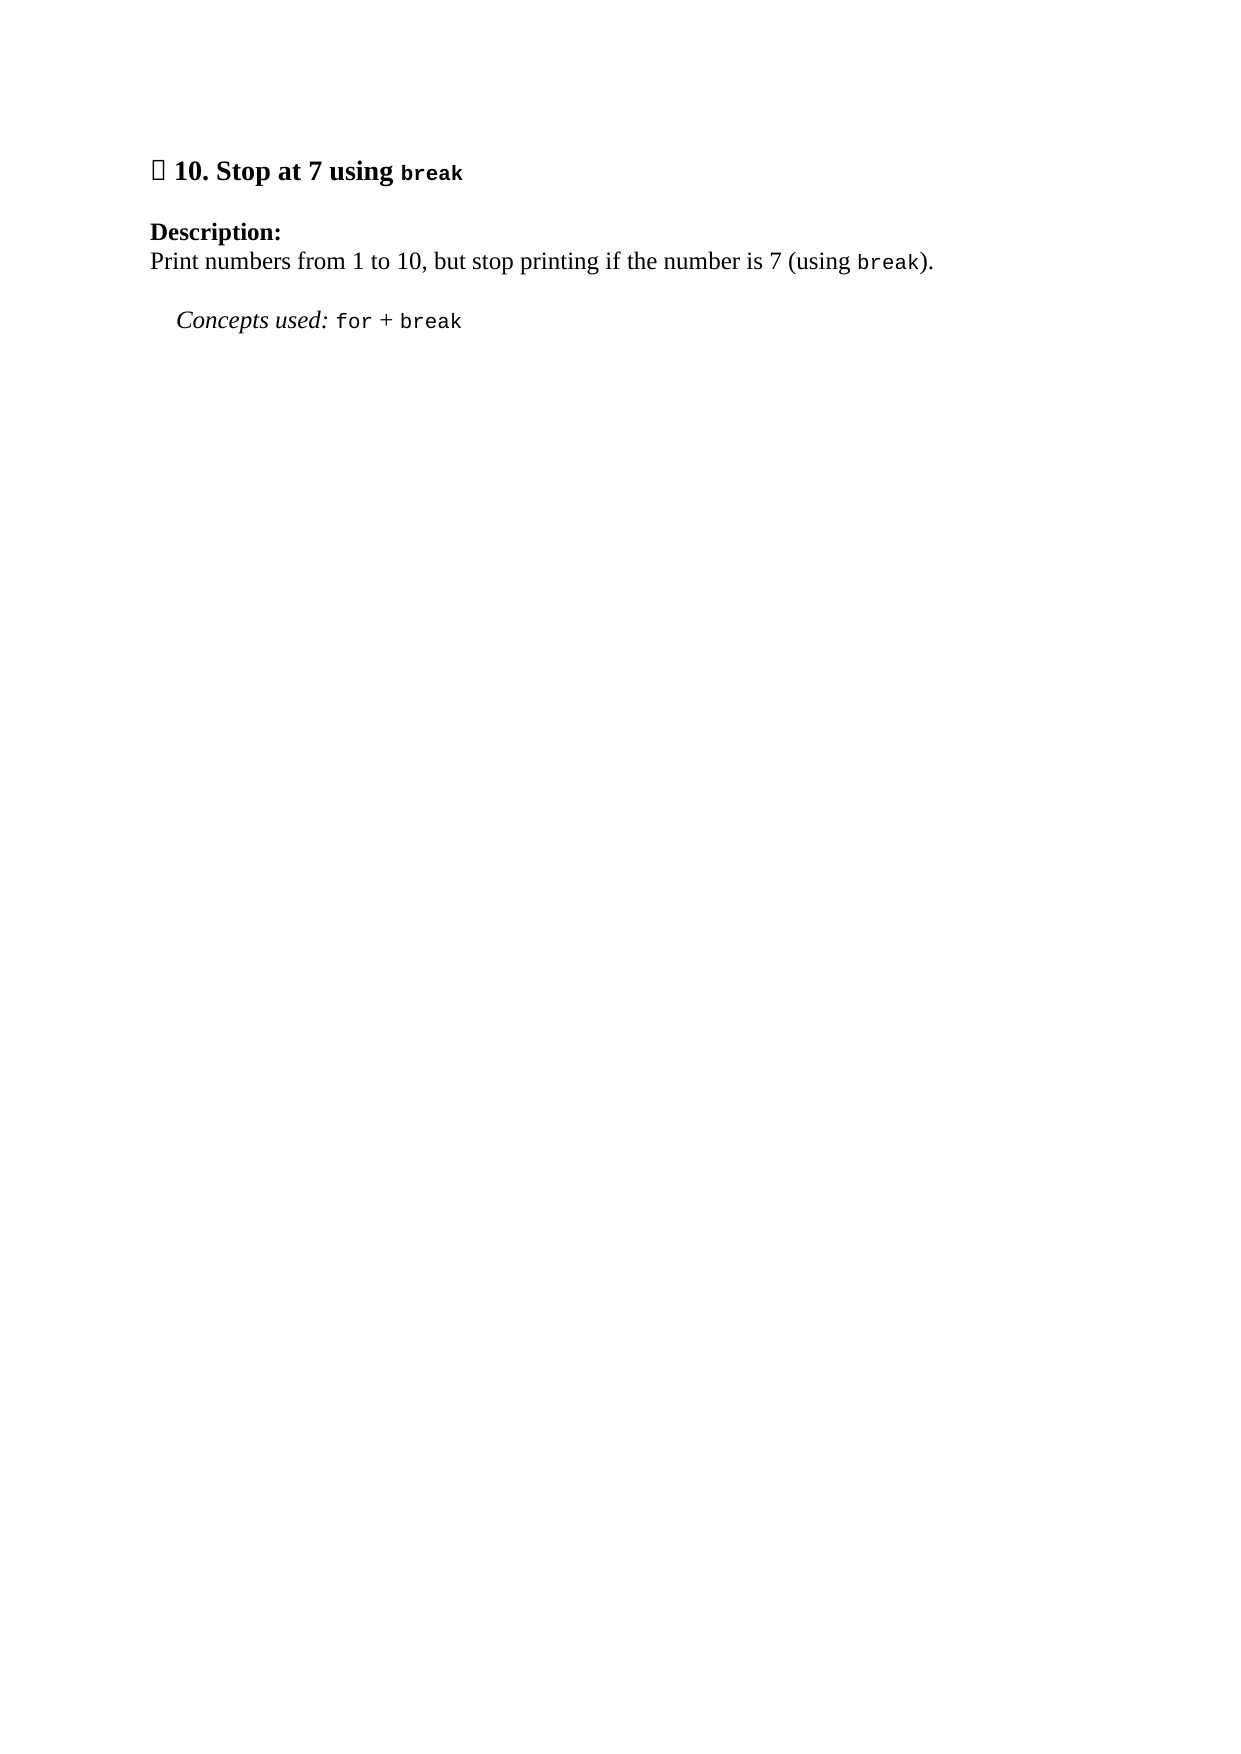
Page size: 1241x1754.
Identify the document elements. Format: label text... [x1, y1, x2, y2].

text 🔹 10. Stop at 7 using break [150, 150, 1090, 188]
text Description: Print numbers from 1 to 10, but stop printing if the number is 7 (using break). [150, 217, 1090, 276]
text 🧠 Concepts used: for + break [150, 305, 1090, 334]
